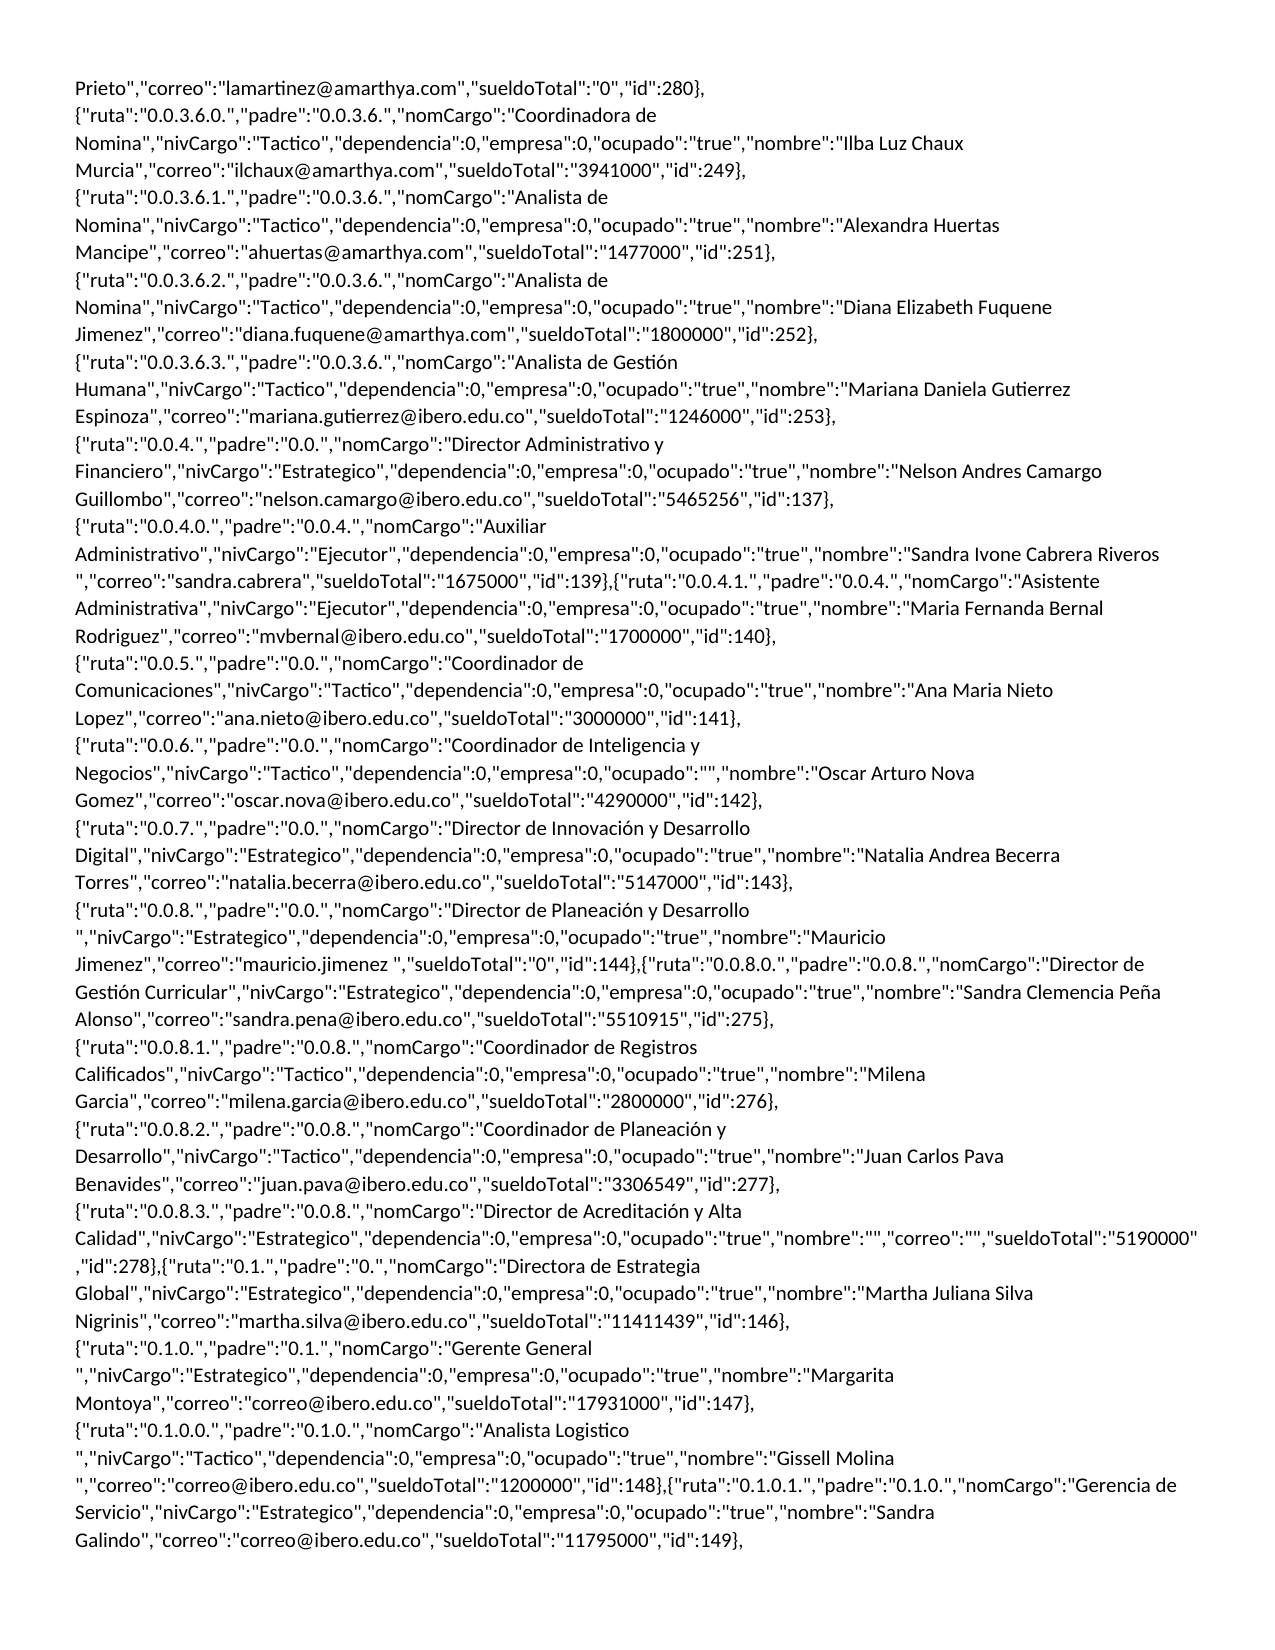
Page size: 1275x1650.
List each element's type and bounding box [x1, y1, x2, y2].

text [75, 75, 1200, 1552]
